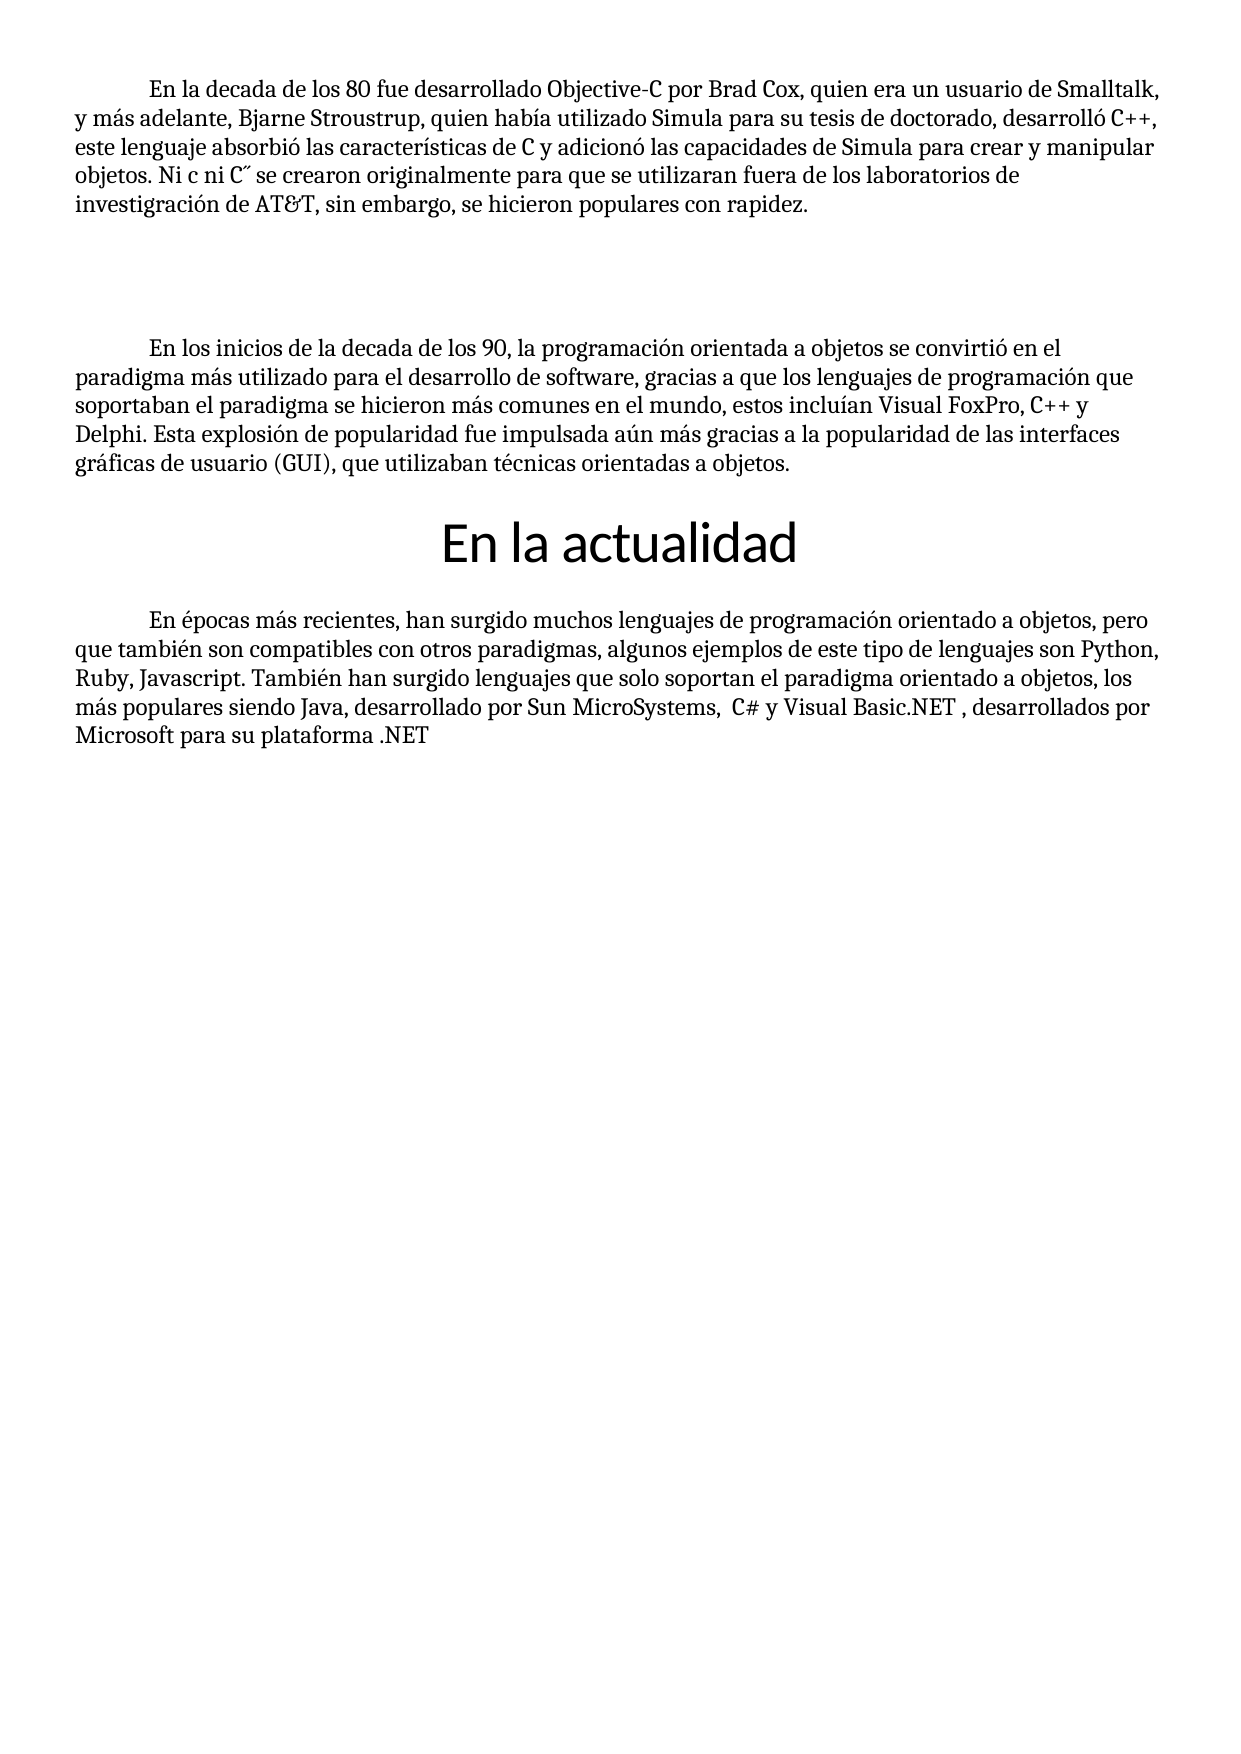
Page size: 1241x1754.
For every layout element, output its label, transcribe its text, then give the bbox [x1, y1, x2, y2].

text En épocas más recientes, han surgido muchos lenguajes de programación orientado a objetos, pero que también son compatibles con otros paradigmas, algunos ejemplos de este tipo de lenguajes son Python, Ruby, Javascript. También han surgido lenguajes que solo soportan el paradigma orientado a objetos, los más populares siendo Java, desarrollado por Sun MicroSystems, C# y Visual Basic.NET , desarrollados por Microsoft para su plataforma .NET [75, 606, 1165, 750]
title En la actualidad [75, 506, 1165, 577]
text En la decada de los 80 fue desarrollado Objective-C por Brad Cox, quien era un usuario de Smalltalk, y más adelante, Bjarne Stroustrup, quien había utilizado Simula para su tesis de doctorado, desarrolló C++, este lenguaje absorbió las características de C y adicionó las capacidades de Simula para crear y manipular objetos. Ni c ni C´´ se crearon originalmente para que se utilizaran fuera de los laboratorios de investigración de AT&T, sin embargo, se hicieron populares con rapidez. [75, 75, 1165, 219]
text En los inicios de la decada de los 90, la programación orientada a objetos se convirtió en el paradigma más utilizado para el desarrollo de software, gracias a que los lenguajes de programación que soportaban el paradigma se hicieron más comunes en el mundo, estos incluían Visual FoxPro, C++ y Delphi. Esta explosión de popularidad fue impulsada aún más gracias a la popularidad de las interfaces gráficas de usuario (GUI), que utilizaban técnicas orientadas a objetos. [75, 334, 1165, 477]
